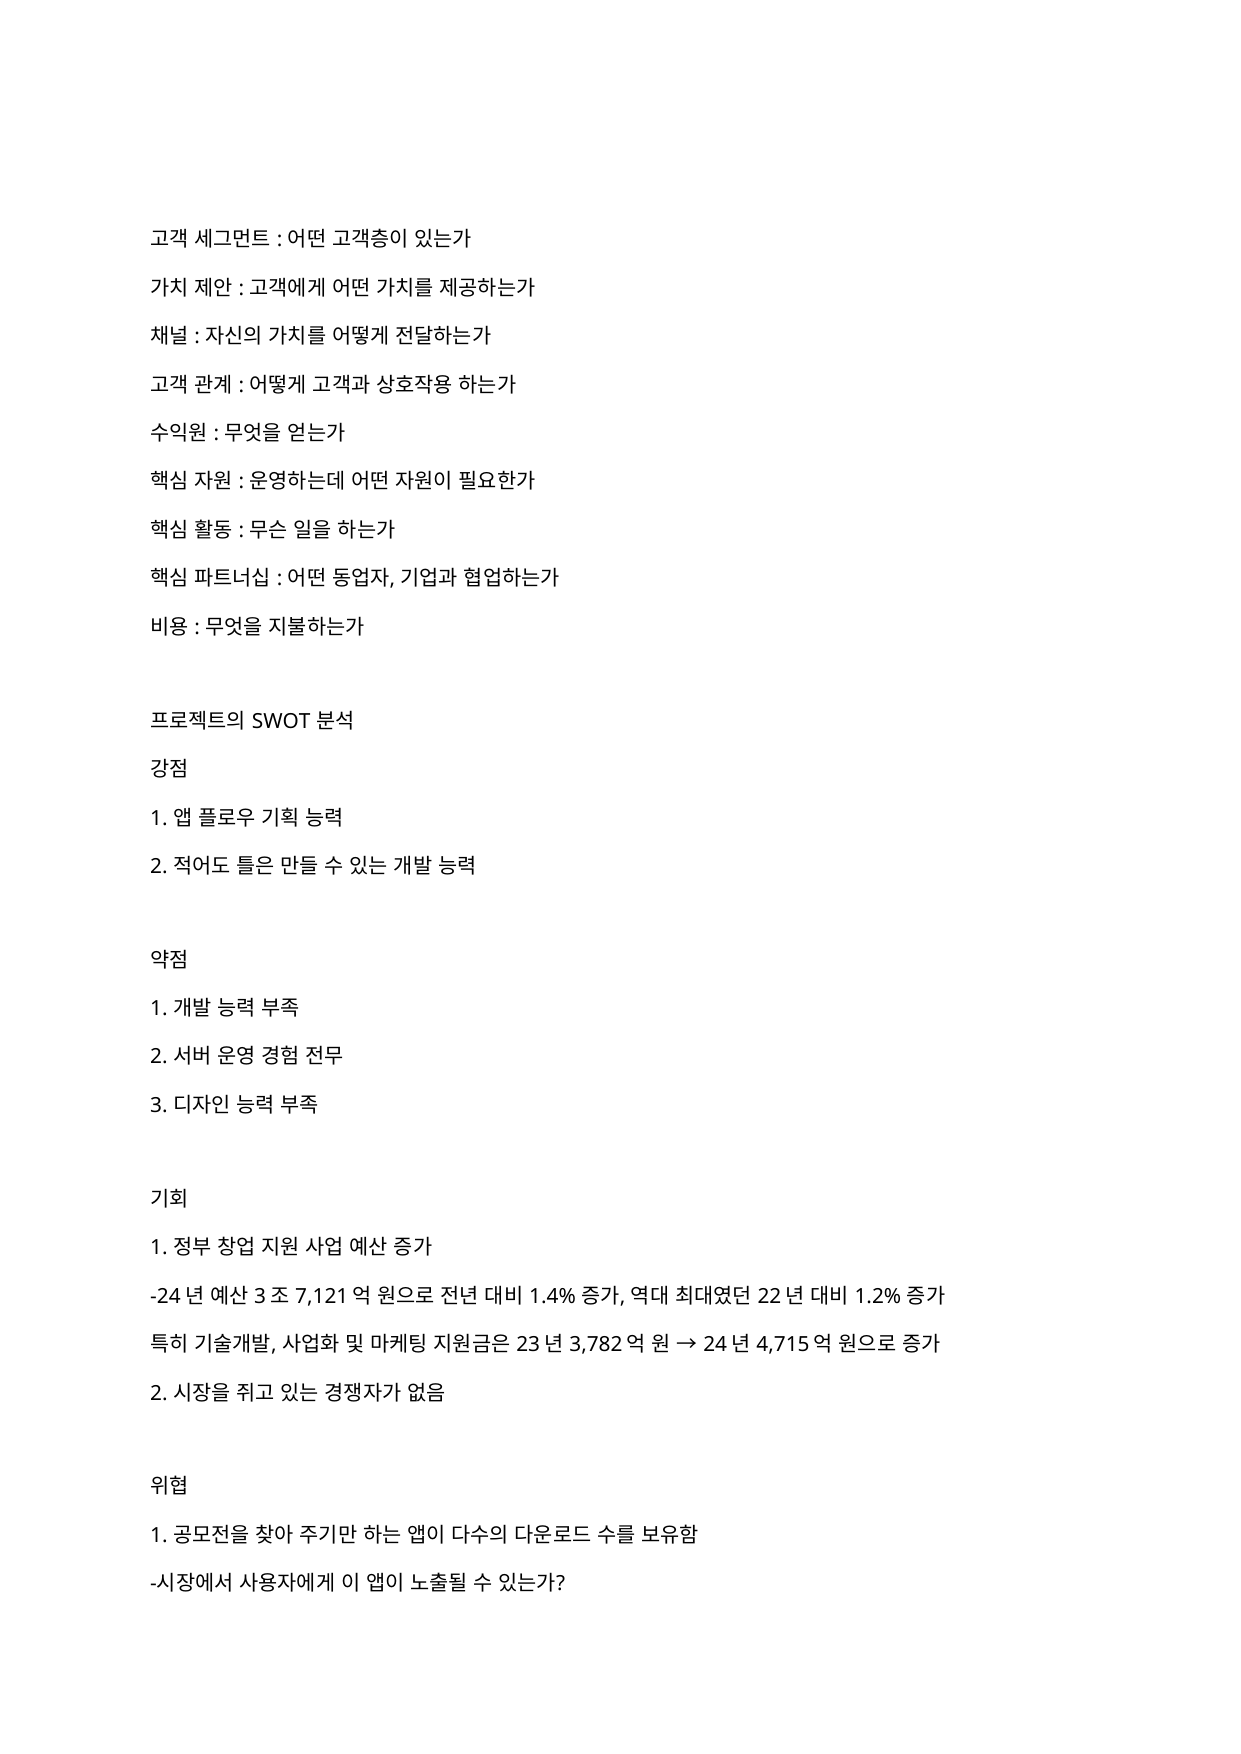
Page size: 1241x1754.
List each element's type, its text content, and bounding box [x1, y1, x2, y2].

text 프로젝트의 SWOT 분석 [150, 704, 1090, 734]
text 특히 기술개발, 사업화 및 마케팅 지원금은 23년 3,782억 원 → 24년 4,715억 원으로 증가 [150, 1327, 1090, 1358]
text 2. 시장을 쥐고 있는 경쟁자가 없음 [150, 1376, 1090, 1406]
text 기회 [150, 1182, 1090, 1212]
text 채널 : 자신의 가치를 어떻게 전달하는가 [150, 319, 1090, 350]
text -시장에서 사용자에게 이 앱이 노출될 수 있는가? [150, 1566, 1090, 1597]
text 약점 [150, 943, 1090, 973]
text 핵심 활동 : 무슨 일을 하는가 [150, 513, 1090, 543]
text -24년 예산 3조 7,121억 원으로 전년 대비 1.4% 증가, 역대 최대였던 22년 대비 1.2% 증가 [150, 1279, 1090, 1309]
text 수익원 : 무엇을 얻는가 [150, 416, 1090, 447]
text 위협 [150, 1469, 1090, 1500]
list 정부 창업 지원 사업 예산 증가 [150, 1230, 1090, 1261]
text 핵심 파트너십 : 어떤 동업자, 기업과 협업하는가 [150, 562, 1090, 592]
list 공모전을 찾아 주기만 하는 앱이 다수의 다운로드 수를 보유함 [150, 1518, 1090, 1548]
text 핵심 자원 : 운영하는데 어떤 자원이 필요한가 [150, 465, 1090, 495]
text 고객 세그먼트 : 어떤 고객층이 있는가 [150, 223, 1090, 253]
list 적어도 틀은 만들 수 있는 개발 능력 [150, 849, 1090, 879]
list 앱 플로우 기획 능력 [150, 801, 1090, 831]
text 1. 개발 능력 부족 [150, 991, 1090, 1022]
text 고객 관계 : 어떻게 고객과 상호작용 하는가 [150, 368, 1090, 398]
text 비용 : 무엇을 지불하는가 [150, 610, 1090, 640]
text 가치 제안 : 고객에게 어떤 가치를 제공하는가 [150, 271, 1090, 301]
text 2. 서버 운영 경험 전무 3. 디자인 능력 부족 [150, 1040, 1090, 1118]
text 강점 [150, 752, 1090, 783]
